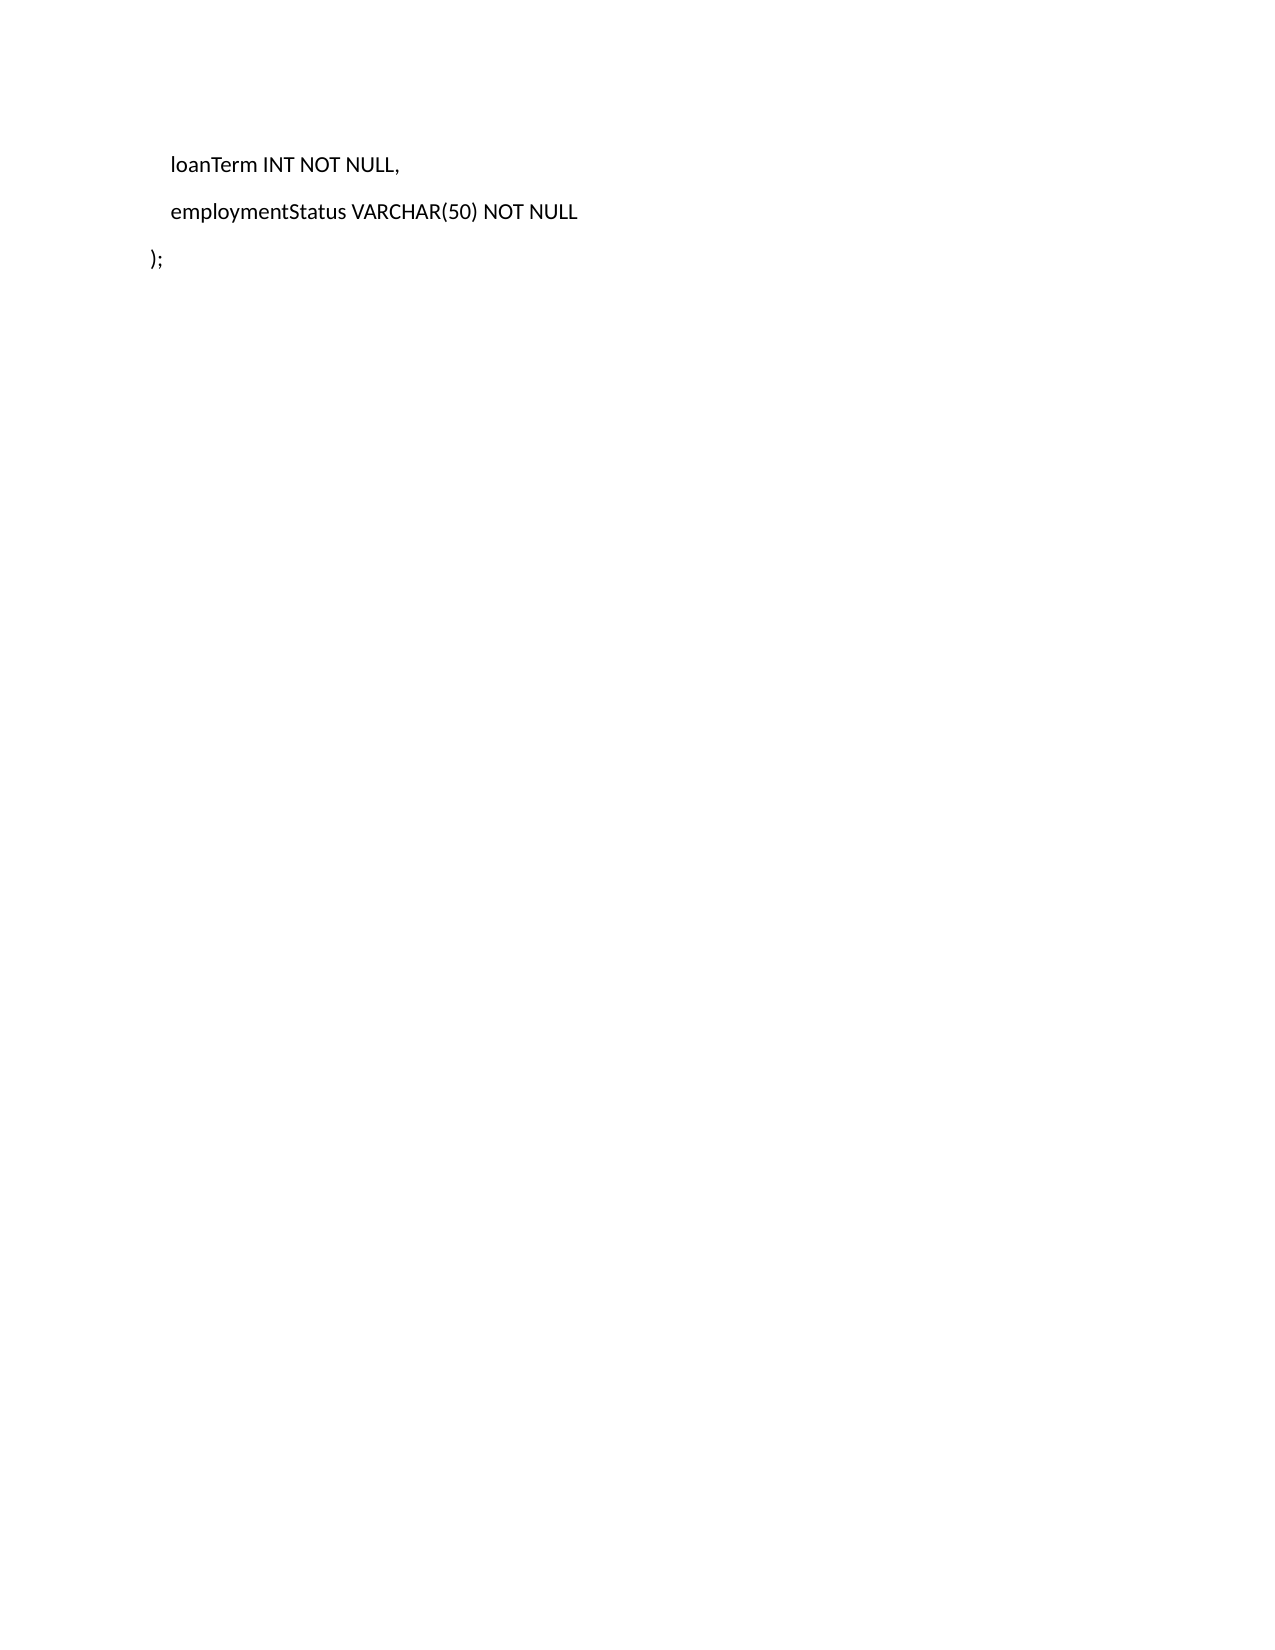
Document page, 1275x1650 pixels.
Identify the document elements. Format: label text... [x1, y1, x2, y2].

text loanTerm INT NOT NULL, [150, 150, 1125, 178]
text employmentStatus VARCHAR(50) NOT NULL [150, 197, 1125, 225]
text ); [150, 244, 1125, 272]
